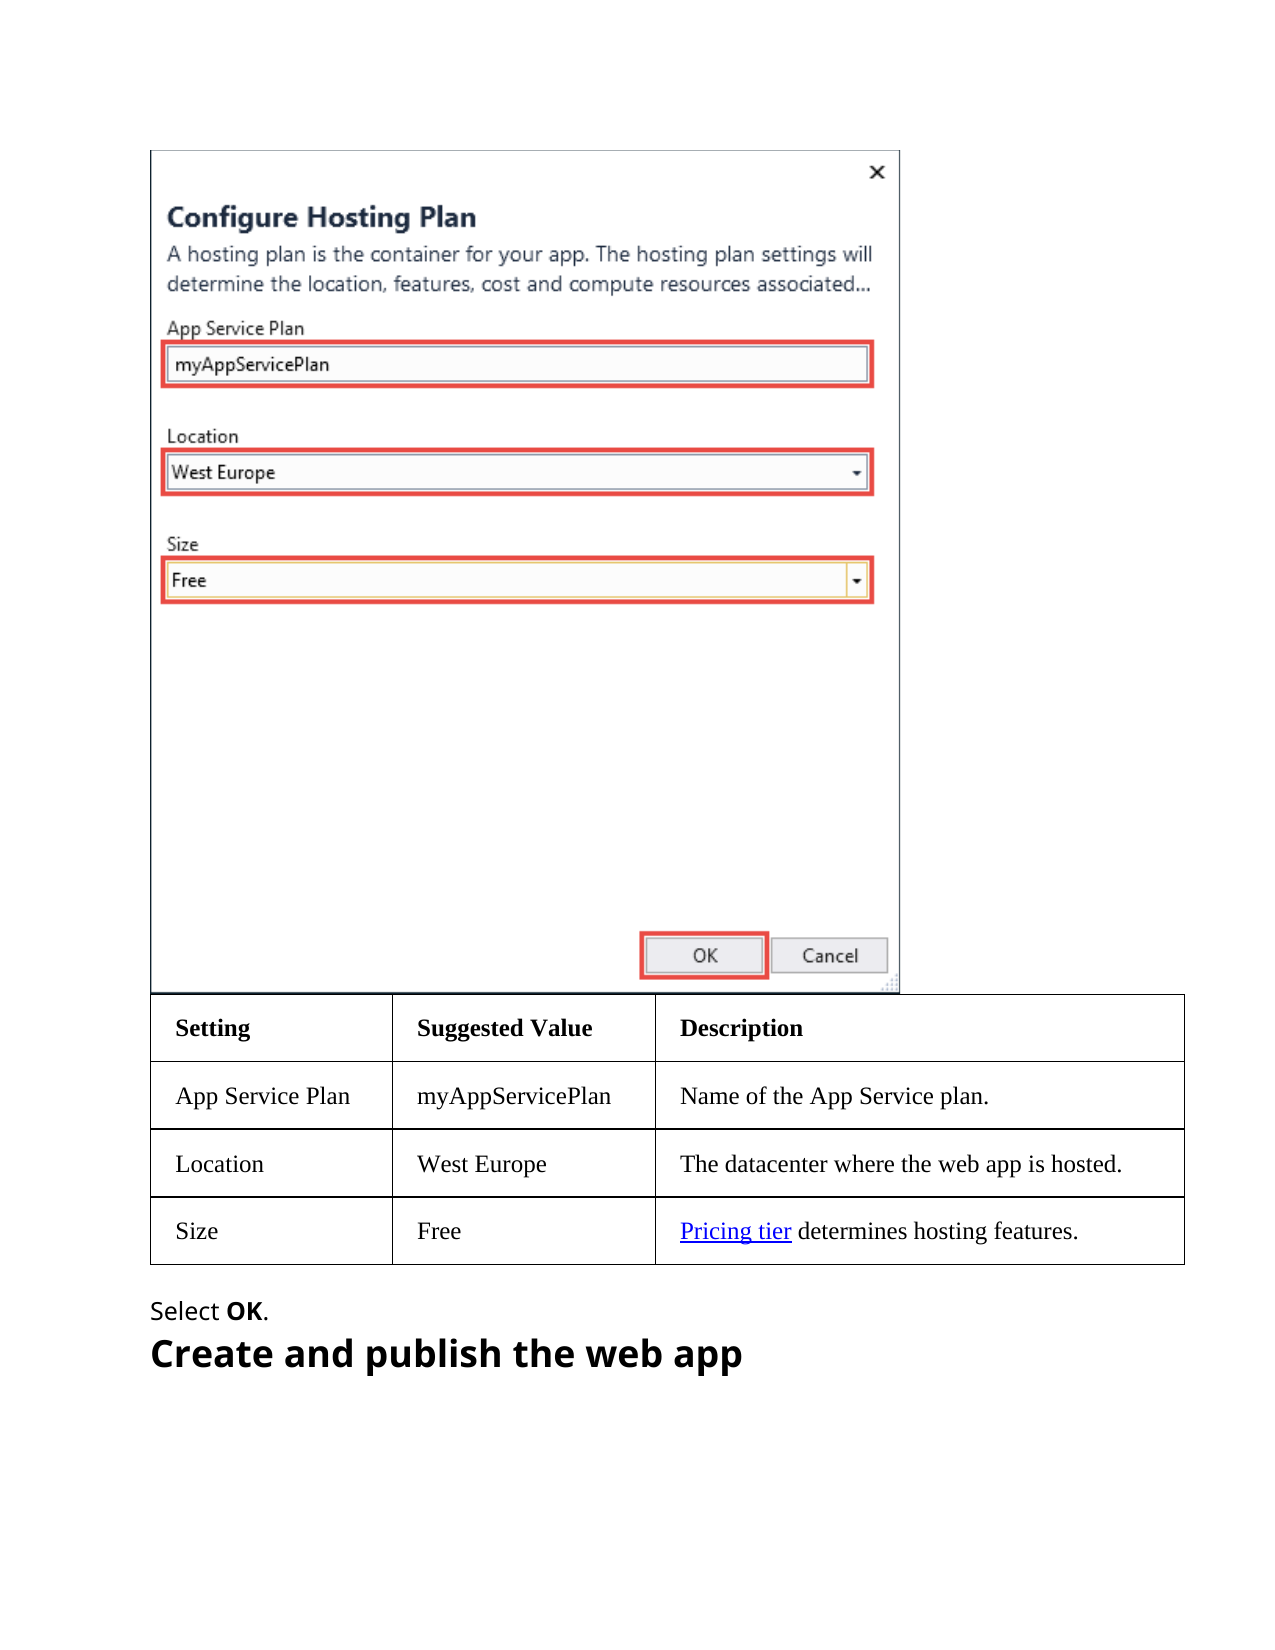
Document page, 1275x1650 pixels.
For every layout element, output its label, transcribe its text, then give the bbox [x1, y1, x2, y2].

table_cell App Service Plan [151, 1062, 392, 1128]
picture [150, 150, 901, 994]
table_cell Location [151, 1130, 392, 1196]
table_cell Name of the App Service plan. [656, 1062, 1184, 1128]
table_header Suggested Value [393, 995, 655, 1061]
text Create and publish the web app [150, 1328, 1125, 1379]
text Select OK. [150, 1294, 1125, 1328]
table_header Setting [151, 995, 392, 1061]
table_cell West Europe [393, 1130, 655, 1196]
table_cell Size [151, 1198, 392, 1264]
table_header Description [656, 995, 1184, 1061]
table_cell The datacenter where the web app is hosted. [656, 1130, 1184, 1196]
table_cell Pricing tier determines hosting features. [656, 1198, 1184, 1264]
table_cell myAppServicePlan [393, 1062, 655, 1128]
table_cell Free [393, 1198, 655, 1264]
